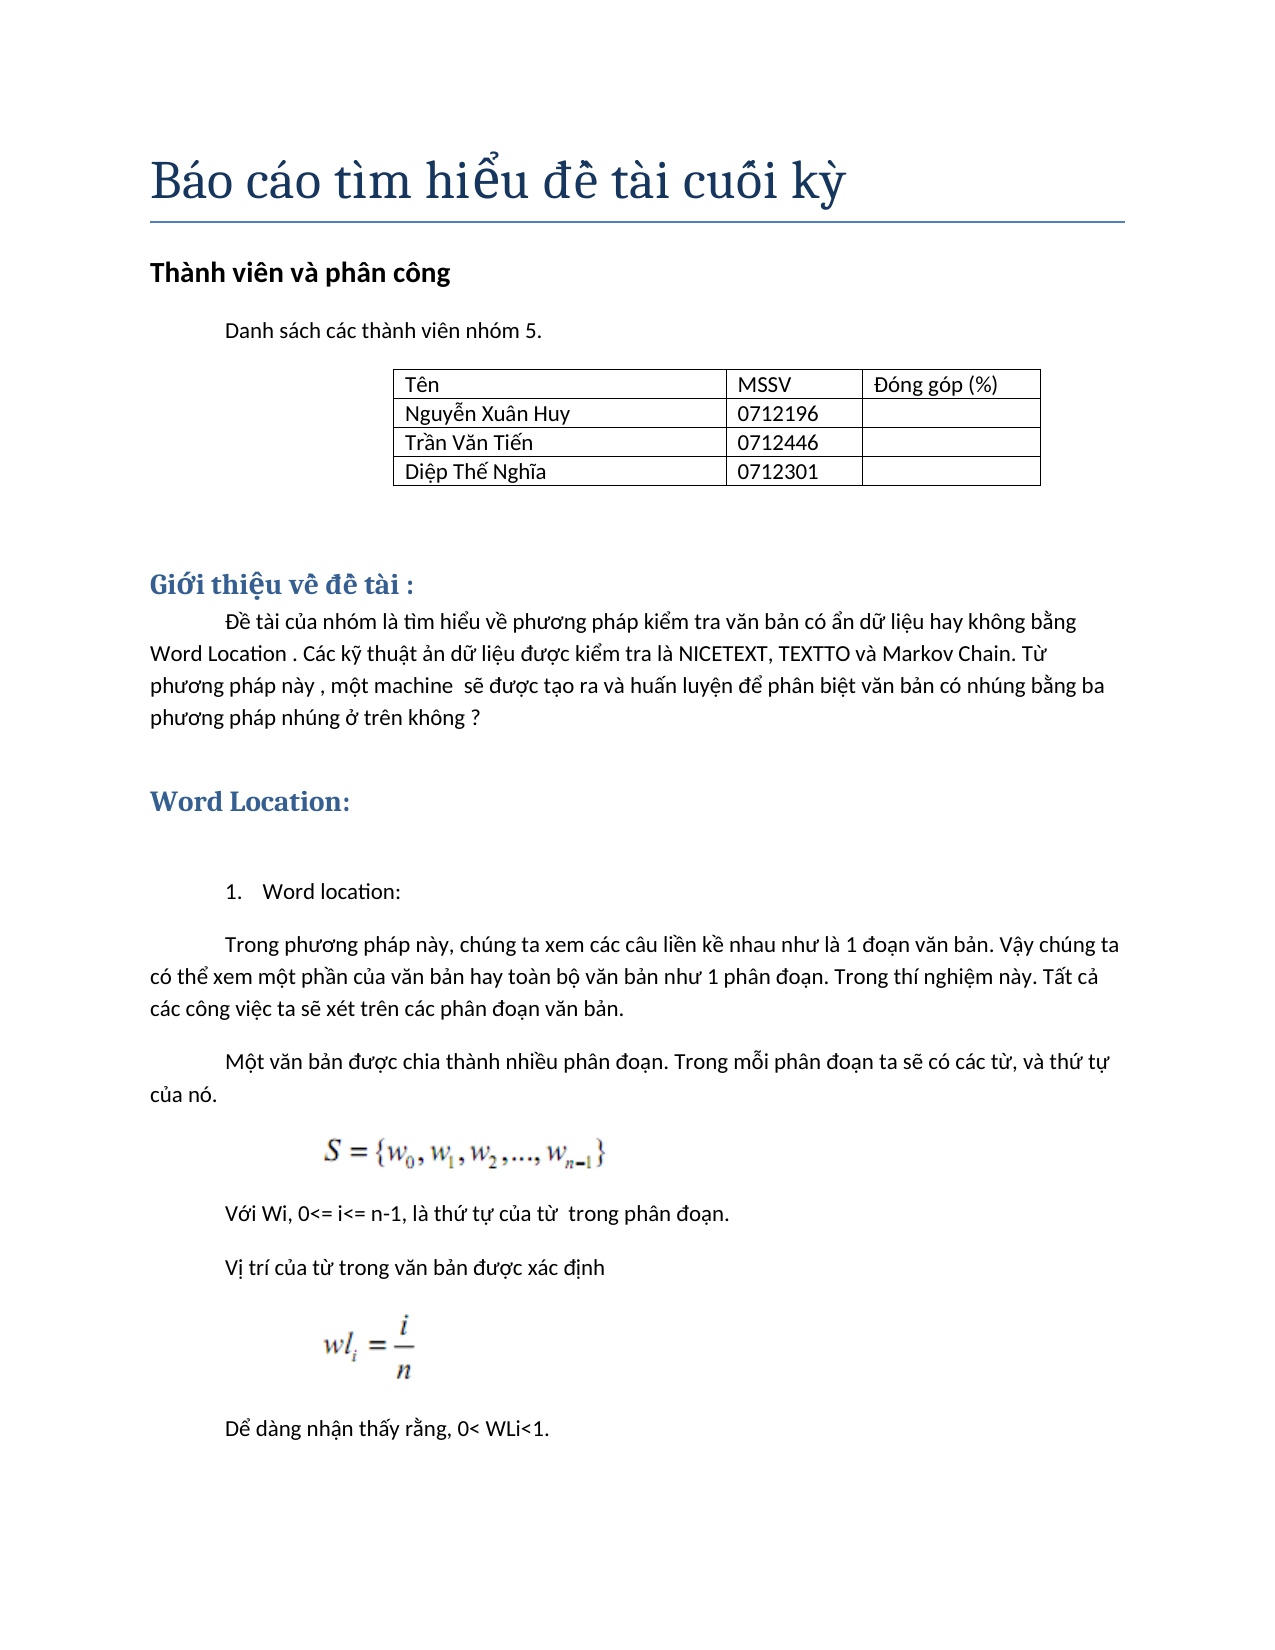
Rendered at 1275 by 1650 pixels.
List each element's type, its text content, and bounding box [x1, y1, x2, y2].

title Báo cáo tìm hiểu đề tài cuối kỳ [150, 150, 1125, 221]
picture [300, 1305, 437, 1390]
table_header Đóng góp (%) [863, 370, 1040, 398]
text Thành viên và phân công [150, 254, 1125, 289]
list Word location: [225, 877, 1125, 905]
table_cell 0712446 [727, 428, 862, 456]
table_cell Trần Văn Tiến [394, 428, 726, 456]
text Dể dàng nhận thấy rằng, 0< WLi<1. [150, 1414, 1125, 1442]
text Danh sách các thành viên nhóm 5. [150, 316, 1125, 344]
text Trong phương pháp này, chúng ta xem các câu liền kề nhau như là 1 đoạn văn bản. Vậy chúng ta có thể xem một phần của văn bản hay toàn bộ văn bản như 1 phân đoạn. Trong thí nghiệm này. Tất cả các công việc ta sẽ xét trên các phân đoạn văn bản. [150, 930, 1125, 1022]
table_cell [863, 399, 1040, 427]
subtitle Word Location: [150, 786, 1125, 819]
text Đề tài của nhóm là tìm hiểu về phương pháp kiểm tra văn bản có ẩn dữ liệu hay không bằng Word Location . Các kỹ thuật ản dữ liệu được kiểm tra là NICETEXT, TEXTTO và Markov Chain. Từ phương pháp này , một machine sẽ được tạo ra và huấn luyện để phân biệt văn bản có nhúng bằng ba phương pháp nhúng ở trên không ? [150, 607, 1125, 731]
table_cell [863, 457, 1040, 485]
text Một văn bản được chia thành nhiều phân đoạn. Trong mỗi phân đoạn ta sẽ có các từ, và thứ tự của nó. [150, 1047, 1125, 1108]
table_cell [863, 428, 1040, 456]
table_header MSSV [727, 370, 862, 398]
table_cell Nguyễn Xuân Huy [394, 399, 726, 427]
text Với Wi, 0<= i<= n-1, là thứ tự của từ trong phân đoạn. [150, 1199, 1125, 1228]
table_cell 0712196 [727, 399, 862, 427]
table_header Tên [394, 370, 726, 398]
text Vị trí của từ trong văn bản được xác định [150, 1253, 1125, 1281]
picture [300, 1132, 630, 1175]
subtitle Giới thiệu về đề tài : [150, 568, 1125, 602]
table_cell 0712301 [727, 457, 862, 485]
table_cell Diệp Thế Nghĩa [394, 457, 726, 485]
